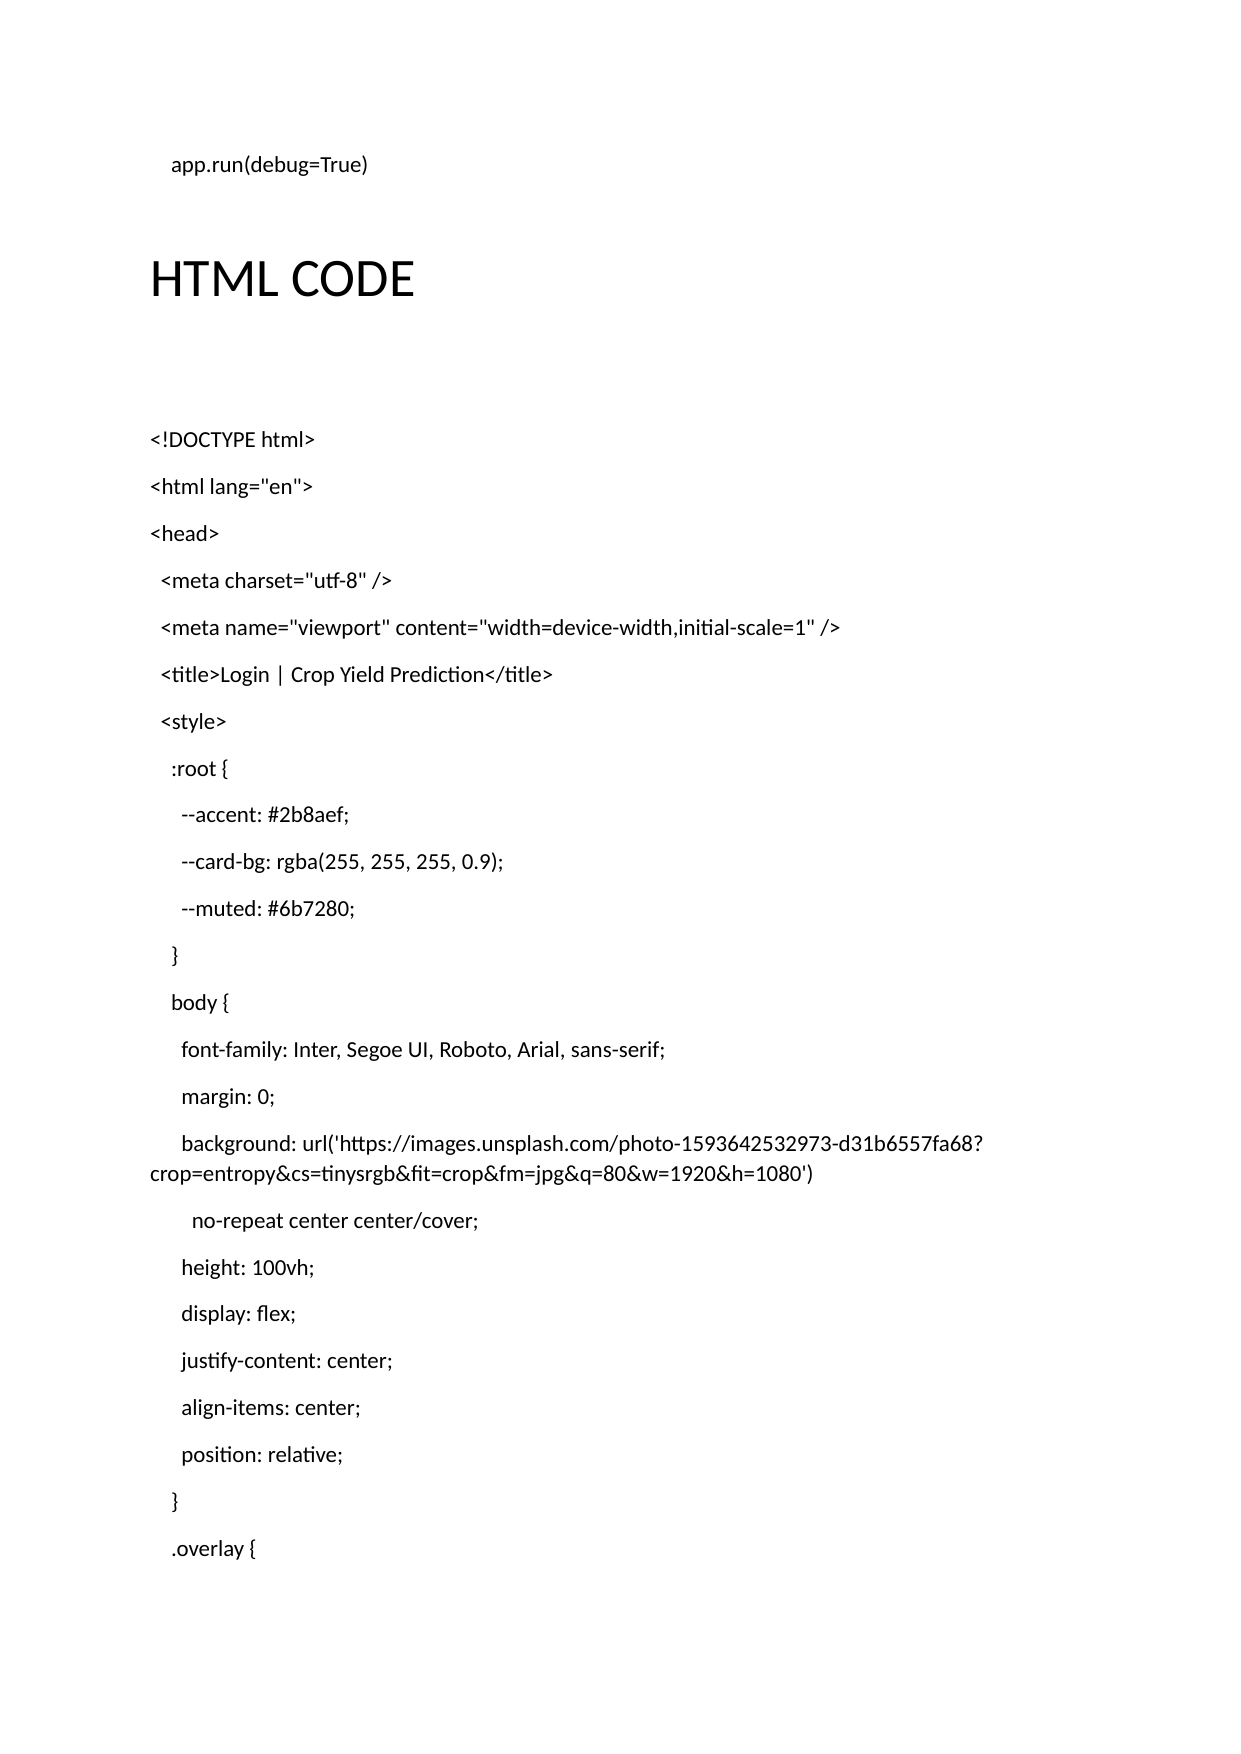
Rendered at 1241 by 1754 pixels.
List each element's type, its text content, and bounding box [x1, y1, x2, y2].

text --accent: #2b8aef; [150, 801, 1090, 828]
text align-items: center; [150, 1393, 1090, 1421]
text <html lang="en"> [150, 472, 1090, 500]
text <head> [150, 519, 1090, 547]
text no-repeat center center/cover; [150, 1206, 1090, 1234]
text HTML CODE [150, 244, 1090, 310]
text margin: 0; [150, 1082, 1090, 1110]
text <meta charset="utf-8" /> [150, 566, 1090, 594]
text font-family: Inter, Segoe UI, Roboto, Arial, sans-serif; [150, 1035, 1090, 1063]
text } [150, 941, 1090, 969]
text justify-content: center; [150, 1346, 1090, 1374]
text <style> [150, 707, 1090, 735]
text <title>Login | Crop Yield Prediction</title> [150, 660, 1090, 688]
text <!DOCTYPE html> [150, 426, 1090, 453]
text app.run(debug=True) [150, 150, 1090, 178]
text body { [150, 988, 1090, 1016]
text --card-bg: rgba(255, 255, 255, 0.9); [150, 847, 1090, 875]
text } [150, 1487, 1090, 1515]
text <meta name="viewport" content="width=device-width,initial-scale=1" /> [150, 613, 1090, 641]
text .overlay { [150, 1534, 1090, 1562]
text :root { [150, 754, 1090, 782]
text height: 100vh; [150, 1253, 1090, 1281]
text display: flex; [150, 1299, 1090, 1327]
text position: relative; [150, 1440, 1090, 1468]
text --muted: #6b7280; [150, 894, 1090, 922]
text background: url('https://images.unsplash.com/photo-1593642532973-d31b6557fa68?crop=entropy&cs=tinysrgb&fit=crop&fm=jpg&q=80&w=1920&h=1080') [150, 1129, 1090, 1187]
